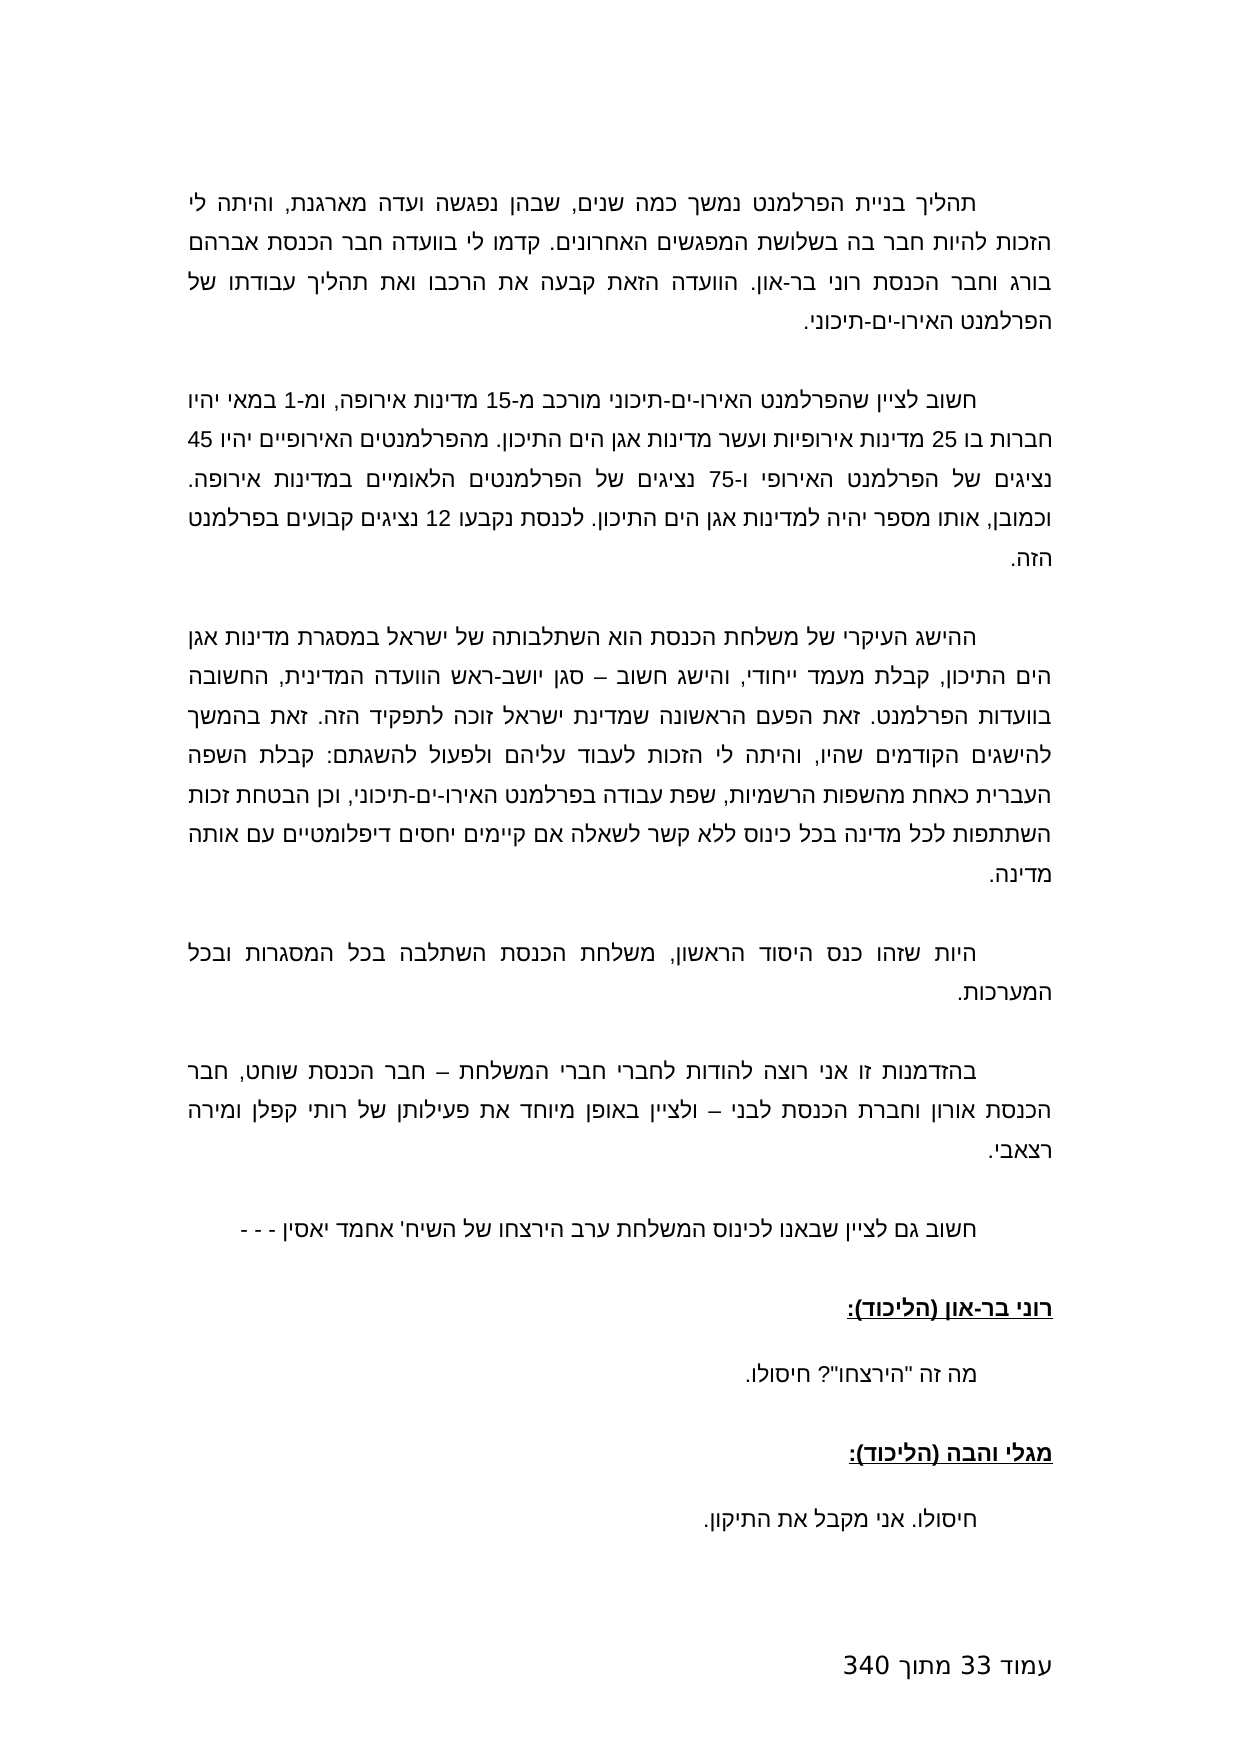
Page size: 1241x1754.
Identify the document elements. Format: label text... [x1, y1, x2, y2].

text מגלי והבה (הליכוד): [187, 1440, 1053, 1466]
text רוני בר-און (הליכוד): [187, 1295, 1053, 1321]
text ההישג העיקרי של משלחת הכנסת הוא השתלבותה של ישראל במסגרת מדינות אגן הים התיכון, קבלת מעמד ייחודי, והישג חשוב – סגן יושב-ראש הוועדה המדינית, החשובה בוועדות הפרלמנט. זאת הפעם הראשונה שמדינת ישראל זוכה לתפקיד הזה. זאת בהמשך להישגים הקודמים שהיו, והיתה לי הזכות לעבוד עליהם ולפעול להשגתם: קבלת השפה העברית כאחת מהשפות הרשמיות, שפת עבודה בפרלמנט האירו-ים-תיכוני, וכן הבטחת זכות השתתפות לכל מדינה בכל כינוס ללא קשר לשאלה אם קיימים יחסים דיפלומטיים עם אותה מדינה. [187, 624, 1053, 887]
text בהזדמנות זו אני רוצה להודות לחברי חברי המשלחת – חבר הכנסת שוחט, חבר הכנסת אורון וחברת הכנסת לבני – ולציין באופן מיוחד את פעילותן של רותי קפלן ומירה רצאבי. [187, 1058, 1053, 1163]
text היות שזהו כנס היסוד הראשון, משלחת הכנסת השתלבה בכל המסגרות ובכל המערכות. [187, 939, 1053, 1005]
text חשוב לציין שהפרלמנט האירו-ים-תיכוני מורכב מ-15 מדינות אירופה, ומ-1 במאי יהיו חברות בו 25 מדינות אירופיות ועשר מדינות אגן הים התיכון. מהפרלמנטים האירופיים יהיו 45 נציגים של הפרלמנט האירופי ו-75 נציגים של הפרלמנטים הלאומיים במדינות אירופה. וכמובן, אותו מספר יהיה למדינות אגן הים התיכון. לכנסת נקבעו 12 נציגים קבועים בפרלמנט הזה. [187, 387, 1053, 571]
text תהליך בניית הפרלמנט נמשך כמה שנים, שבהן נפגשה ועדה מארגנת, והיתה לי הזכות להיות חבר בה בשלושת המפגשים האחרונים. קדמו לי בוועדה חבר הכנסת אברהם בורג וחבר הכנסת רוני בר-און. הוועדה הזאת קבעה את הרכבו ואת תהליך עבודתו של הפרלמנט האירו-ים-תיכוני. [187, 189, 1053, 334]
text מה זה "הירצחו"? חיסולו. [187, 1361, 1053, 1387]
text חשוב גם לציין שבאנו לכינוס המשלחת ערב הירצחו של השיח' אחמד יאסין - - - [187, 1216, 1053, 1242]
text חיסולו. אני מקבל את התיקון. [187, 1506, 1053, 1532]
